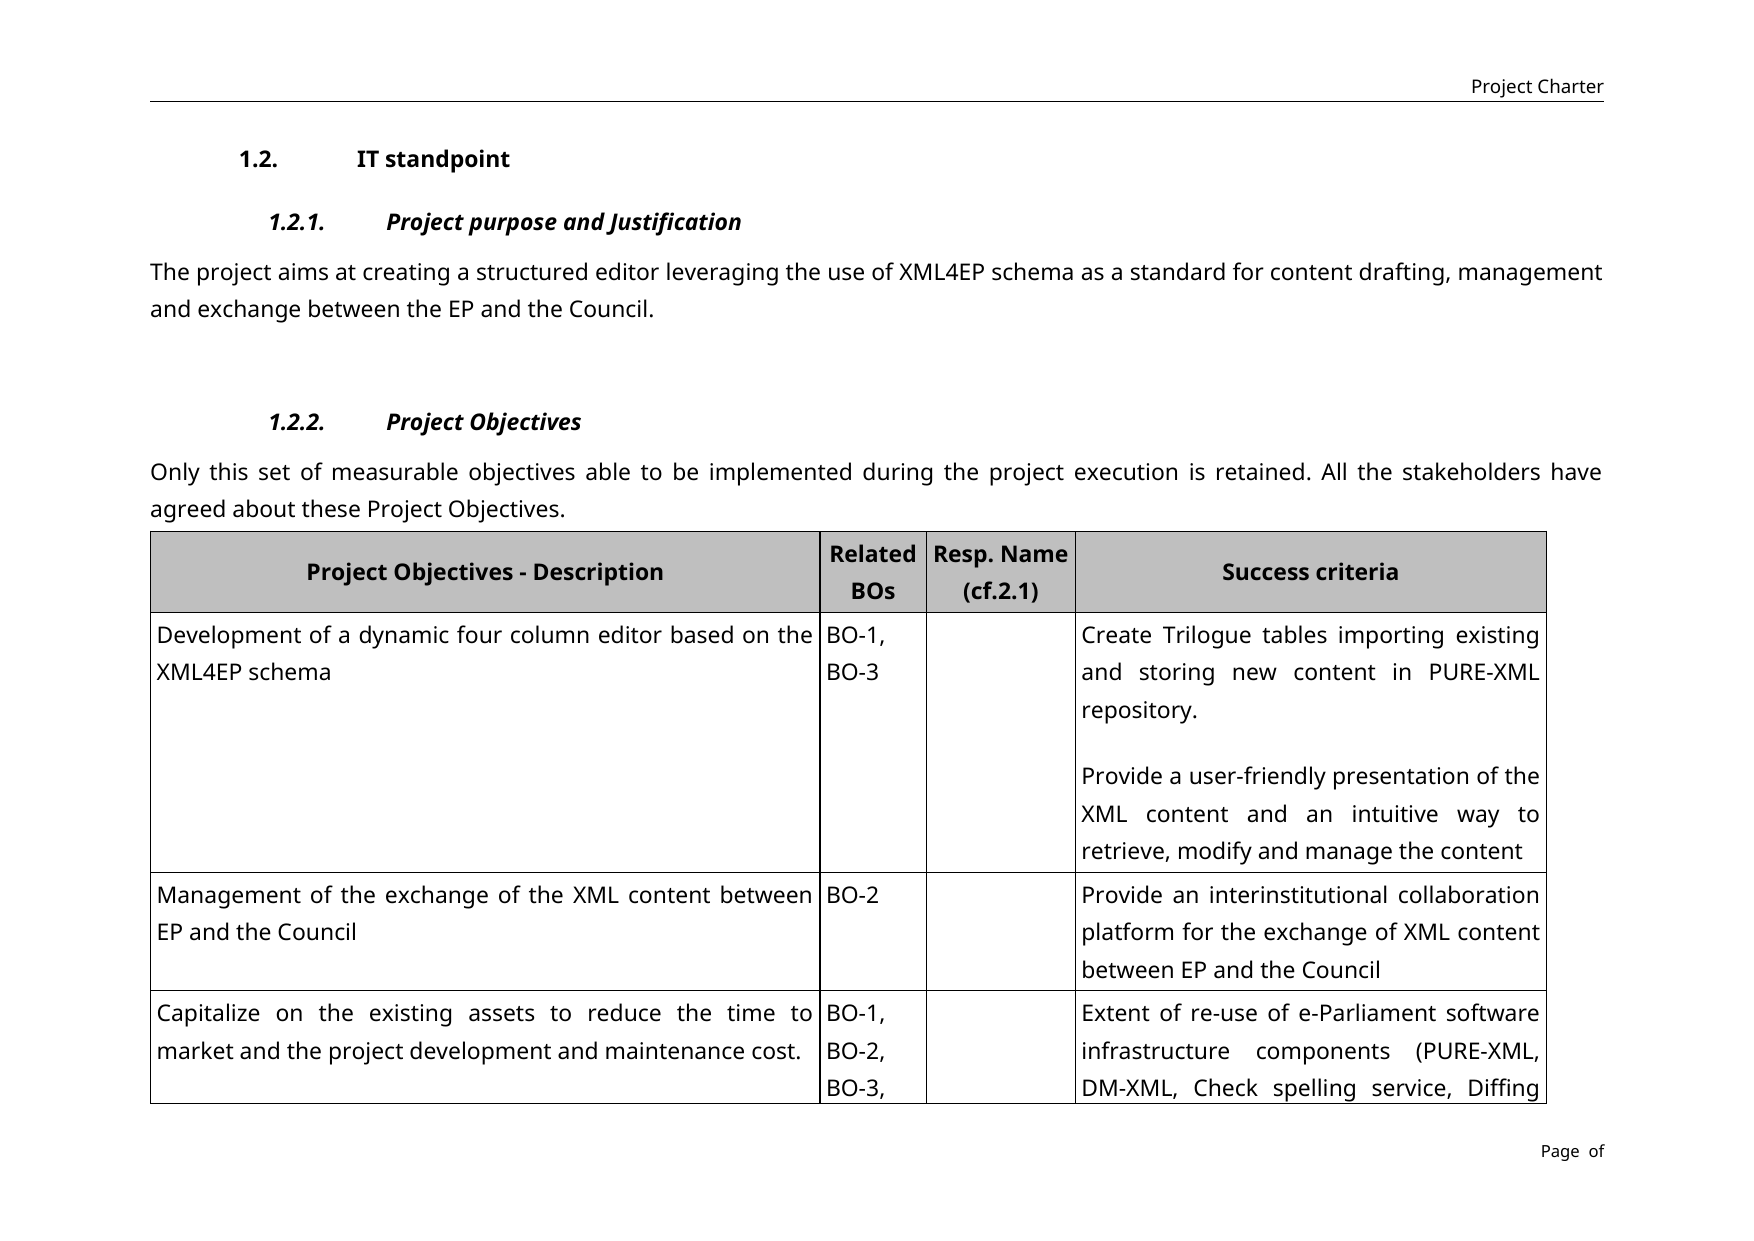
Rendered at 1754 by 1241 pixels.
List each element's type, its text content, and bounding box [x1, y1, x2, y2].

table_cell [927, 613, 1075, 872]
subtitle Project purpose and Justification [268, 206, 1604, 237]
table_cell BO-1, BO-2, BO-3, BO-4 [821, 991, 926, 1103]
table_cell Create Trilogue tables importing existing and storing new content in PURE-XML repository. Provide a user-friendly presentation of the XML content and an intuitive way to retrieve, modify and manage the content [1076, 613, 1546, 872]
subtitle IT standpoint [239, 143, 1604, 174]
table_cell Management of the exchange of the XML content between EP and the Council [151, 873, 819, 990]
table_cell [927, 991, 1075, 1103]
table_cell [151, 991, 819, 1103]
subtitle Project Objectives [268, 406, 1604, 437]
table_cell Provide an interinstitutional collaboration platform for the exchange of XML content between EP and the Council [1076, 873, 1546, 990]
table_cell BO-2 [821, 873, 926, 990]
table_cell BO-1, BO-3 [821, 613, 926, 872]
table_cell Development of a dynamic four column editor based on the XML4EP schema [151, 613, 819, 872]
table_header Related BOs [821, 532, 926, 612]
table_header Resp. Name (cf.2.1) [927, 532, 1075, 612]
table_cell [1076, 991, 1546, 1103]
table_header Success criteria [1076, 532, 1546, 612]
table_cell [927, 873, 1075, 990]
text The project aims at creating a structured editor leveraging the use of XML4EP schema as a standard for content drafting, management and exchange between the EP and the Council. [150, 256, 1604, 324]
text Only this set of measurable objectives able to be implemented during the project execution is retained. All the stakeholders have agreed about these Project Objectives. [150, 456, 1604, 524]
table_header Project Objectives - Description [151, 532, 819, 612]
